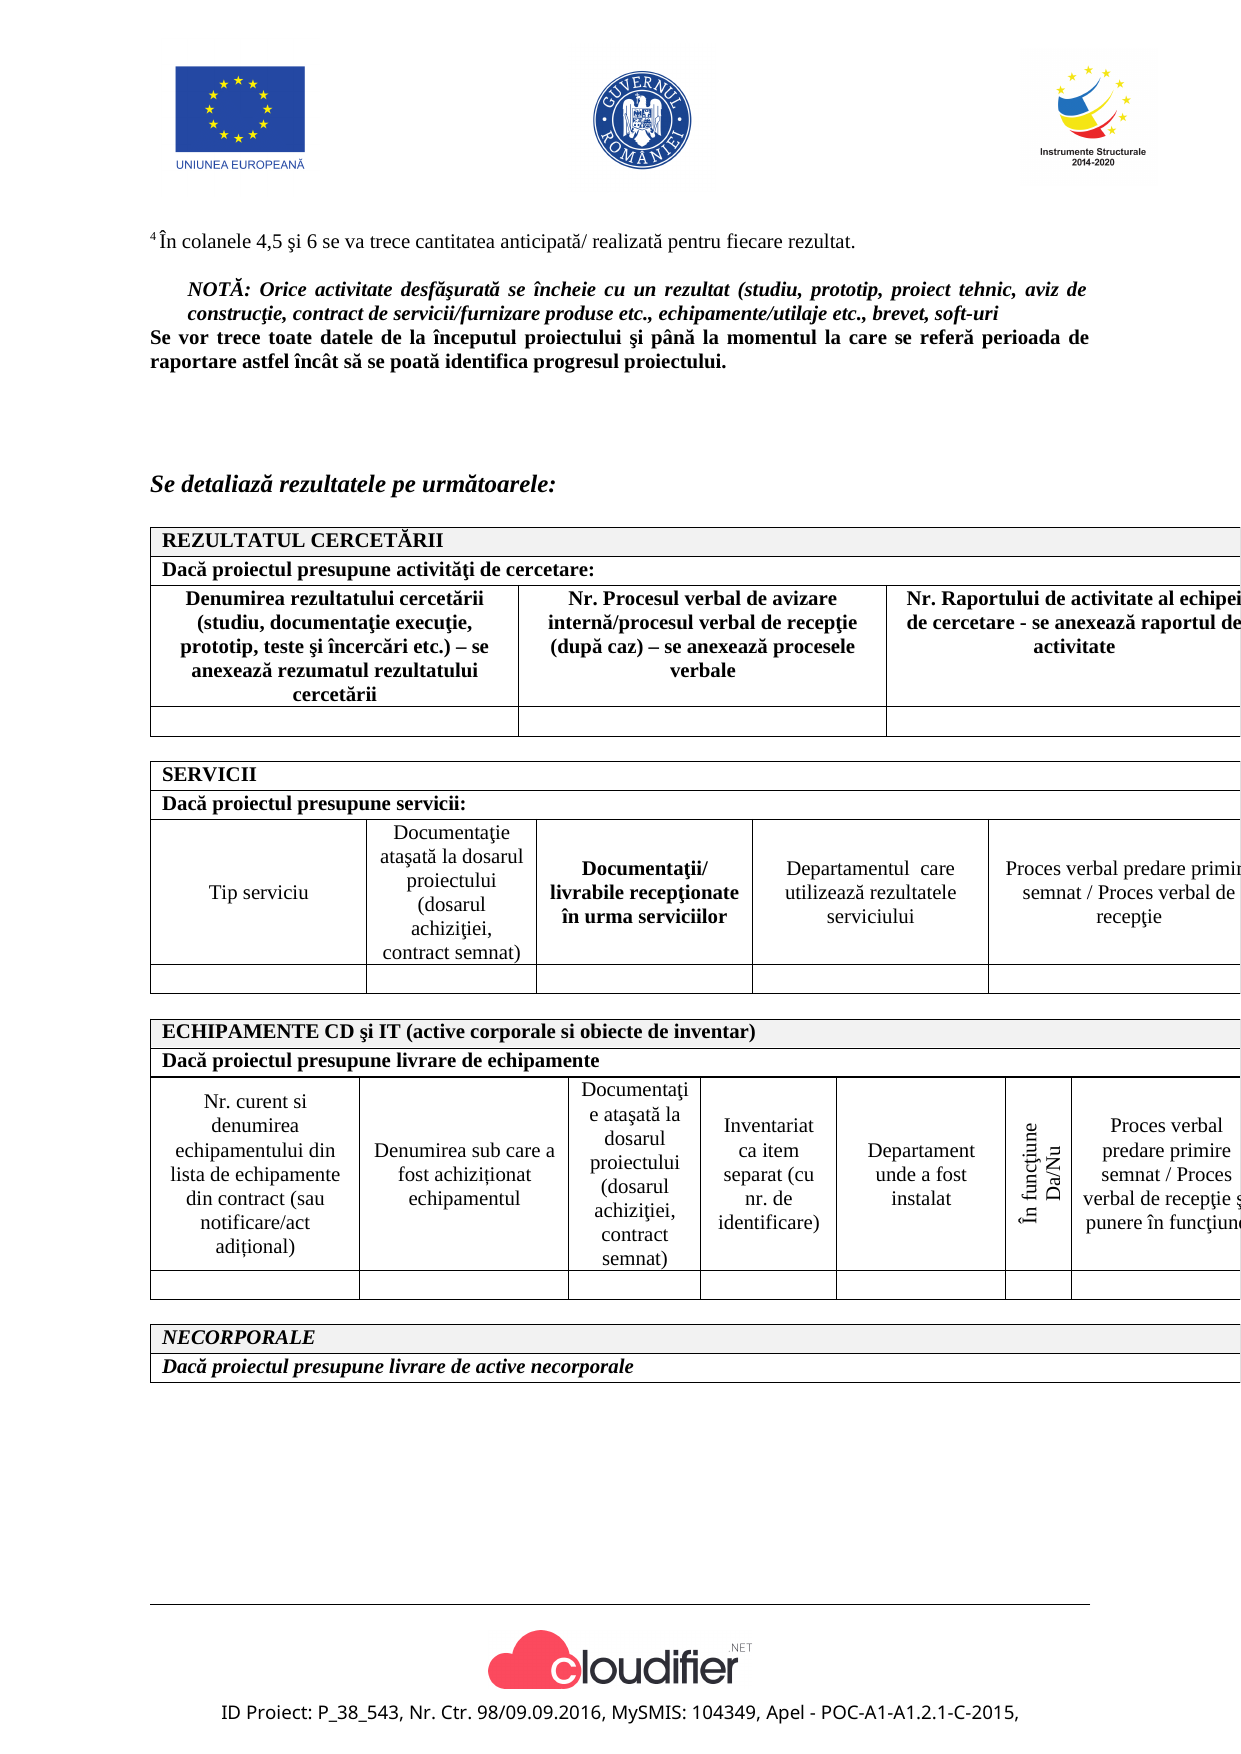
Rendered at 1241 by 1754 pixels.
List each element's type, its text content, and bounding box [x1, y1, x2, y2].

table_cell Departamentul care utilizează rezultatele serviciului [753, 820, 988, 964]
picture [567, 43, 716, 192]
table_cell [1006, 1271, 1071, 1299]
table_cell Documentaţii/livrabile recepţionate în urma serviciilor [537, 820, 752, 964]
table_cell [887, 707, 1240, 736]
table_cell [569, 1271, 700, 1299]
table_cell Dacă proiectul presupune servicii: [151, 791, 1240, 819]
table_header NECORPORALE [151, 1325, 1240, 1353]
table_cell Dacă proiectul presupune livrare de active necorporale [151, 1354, 1240, 1382]
table_cell Nr. Raportului de activitate al echipei de cercetare - se anexează raportul de activitate [887, 586, 1240, 706]
table_cell [537, 965, 752, 993]
text Se detaliază rezultatele pe următoarele: [150, 469, 1090, 498]
picture [1020, 48, 1158, 186]
table_cell Nr. curent si denumirea echipamentului din lista de echipamente din contract (sau notificare/act adițional) [151, 1078, 359, 1270]
table_cell Dacă proiectul presupune livrare de echipamente [151, 1049, 1240, 1076]
table_cell [837, 1271, 1005, 1299]
table_cell [360, 1271, 568, 1299]
picture [488, 1630, 753, 1689]
table_cell [989, 965, 1240, 993]
text NOTĂ: Orice activitate desfăşurată se încheie cu un rezultat (studiu, prototip, proiect tehnic, aviz de construcţie, contract de servicii/furnizare produse etc., echipamente/utilaje etc., brevet, soft-uri [187, 277, 1090, 325]
text 4 În colanele 4,5 şi 6 se va trece cantitatea anticipată/ realizată pentru fiecare rezultat. [150, 229, 1090, 253]
text Se vor trece toate datele de la începutul proiectului şi până la momentul la care se referă perioada de raportare astfel încât să se poată identifica progresul proiectului. [150, 325, 1090, 373]
table_cell [1072, 1271, 1240, 1299]
table_header ECHIPAMENTE CD şi IT (active corporale si obiecte de inventar) [151, 1020, 1240, 1047]
table_cell [519, 707, 886, 736]
table_cell Departament unde a fost instalat [837, 1078, 1005, 1270]
picture [161, 38, 320, 197]
table_cell [151, 707, 518, 736]
table_cell În funcţiune Da/Nu [1006, 1078, 1071, 1270]
table_cell Proces verbal predare primire semnat / Proces verbal de recepţie [989, 820, 1240, 964]
table_cell Inventariat ca item separat (cu nr. de identificare) [701, 1078, 836, 1270]
table_header REZULTATUL CERCETĂRII [151, 528, 1240, 556]
table_cell Denumirea rezultatului cercetării (studiu, documentaţie execuţie, prototip, teste şi încercări etc.) – se anexează rezumatul rezultatului cercetării [151, 586, 518, 706]
table_cell Nr. Procesul verbal de avizare internă/procesul verbal de recepţie (după caz) – se anexează procesele verbale [519, 586, 886, 706]
table_cell Documentaţie ataşată la dosarul proiectului (dosarul achiziţiei, contract semnat) [367, 820, 536, 964]
table_cell [753, 965, 988, 993]
table_cell Tip serviciu [151, 820, 366, 964]
table_header SERVICII [151, 762, 1240, 790]
table_cell [151, 1271, 359, 1299]
table_cell [701, 1271, 836, 1299]
table_cell Denumirea sub care a fost achiziționat echipamentul [360, 1078, 568, 1270]
table_cell Documentaţie ataşată la dosarul proiectului (dosarul achiziţiei, contract semnat) [569, 1078, 700, 1270]
table_cell Dacă proiectul presupune activităţi de cercetare: [151, 557, 1240, 585]
table_cell [367, 965, 536, 993]
table_cell Proces verbal predare primire semnat / Proces verbal de recepţie şi punere în funcţiune [1072, 1078, 1240, 1270]
table_cell [151, 965, 366, 993]
